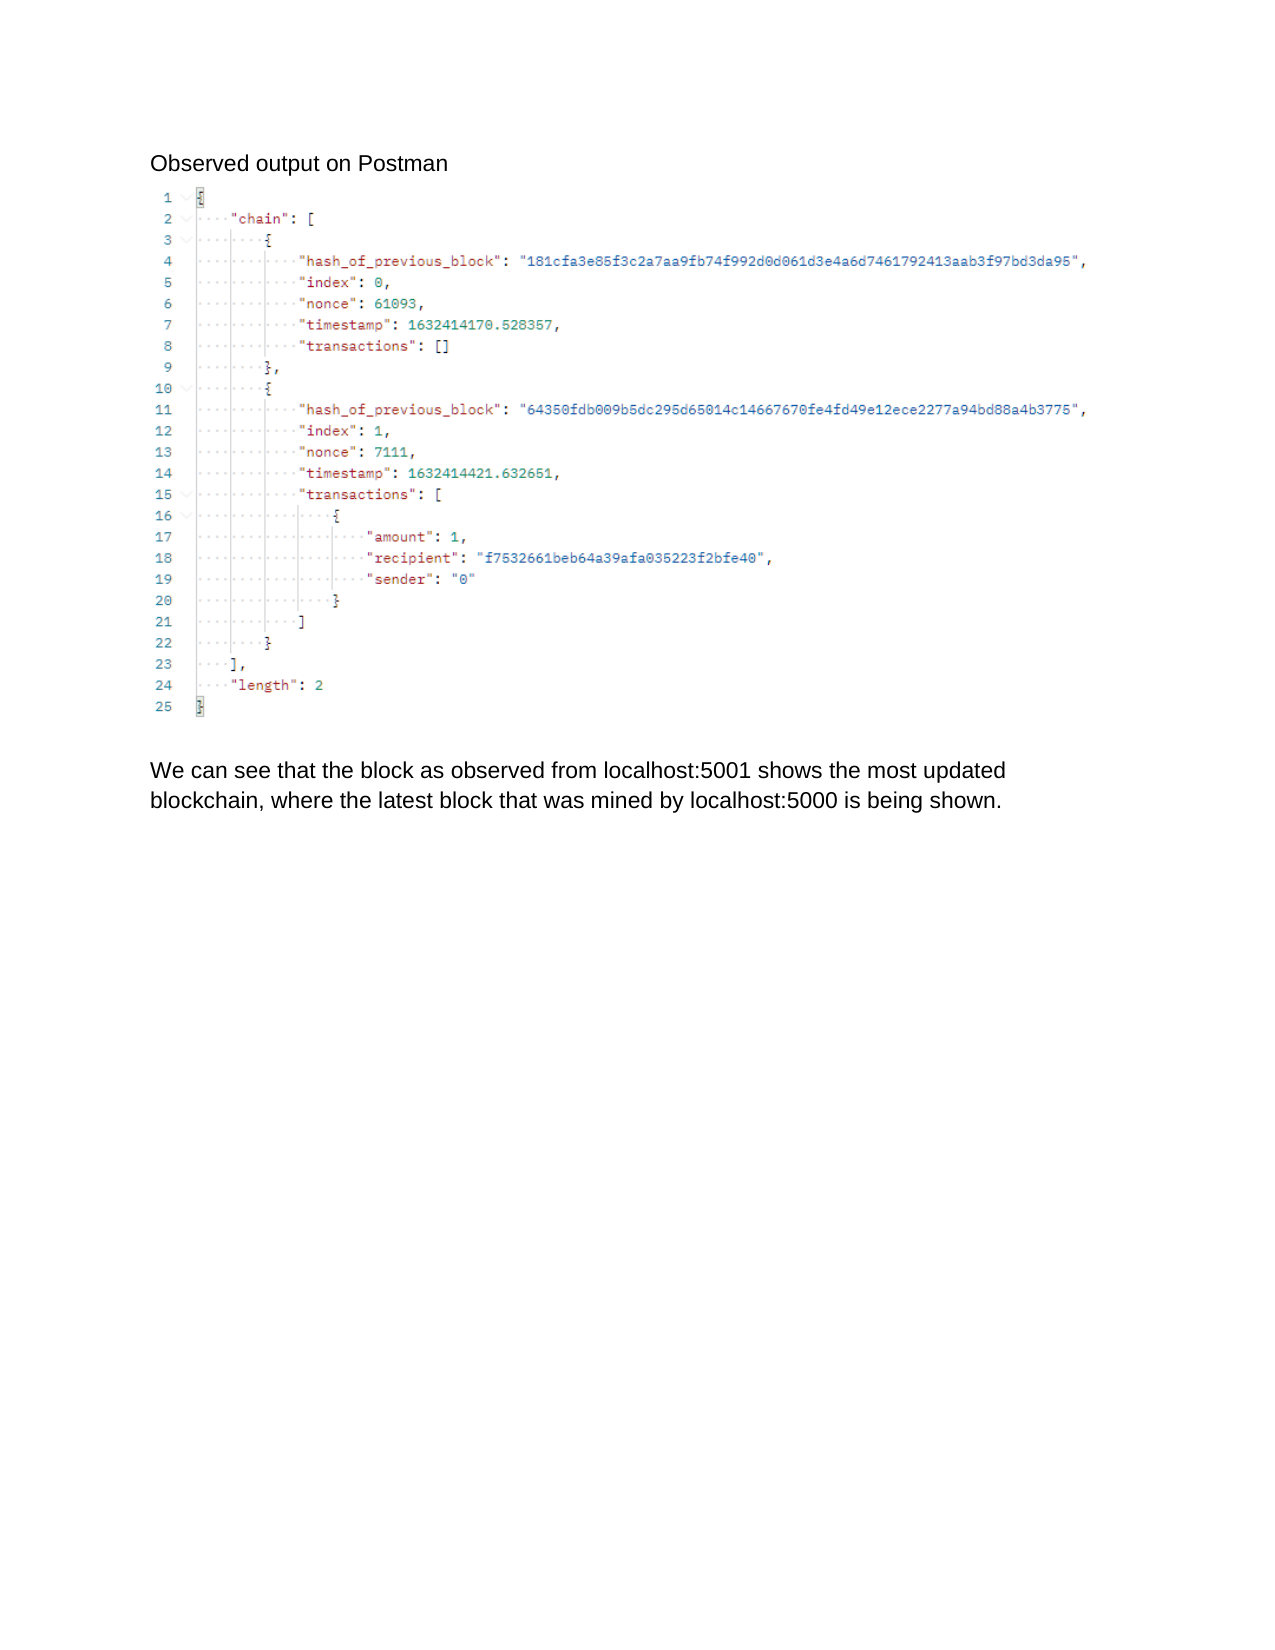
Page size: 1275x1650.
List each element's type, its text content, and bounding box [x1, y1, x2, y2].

text We can see that the block as observed from localhost:5001 shows the most updated blockchain, where the latest block that was mined by localhost:5000 is being shown. [150, 757, 1125, 813]
picture [150, 180, 1116, 723]
text Observed output on Postman [150, 150, 1125, 176]
